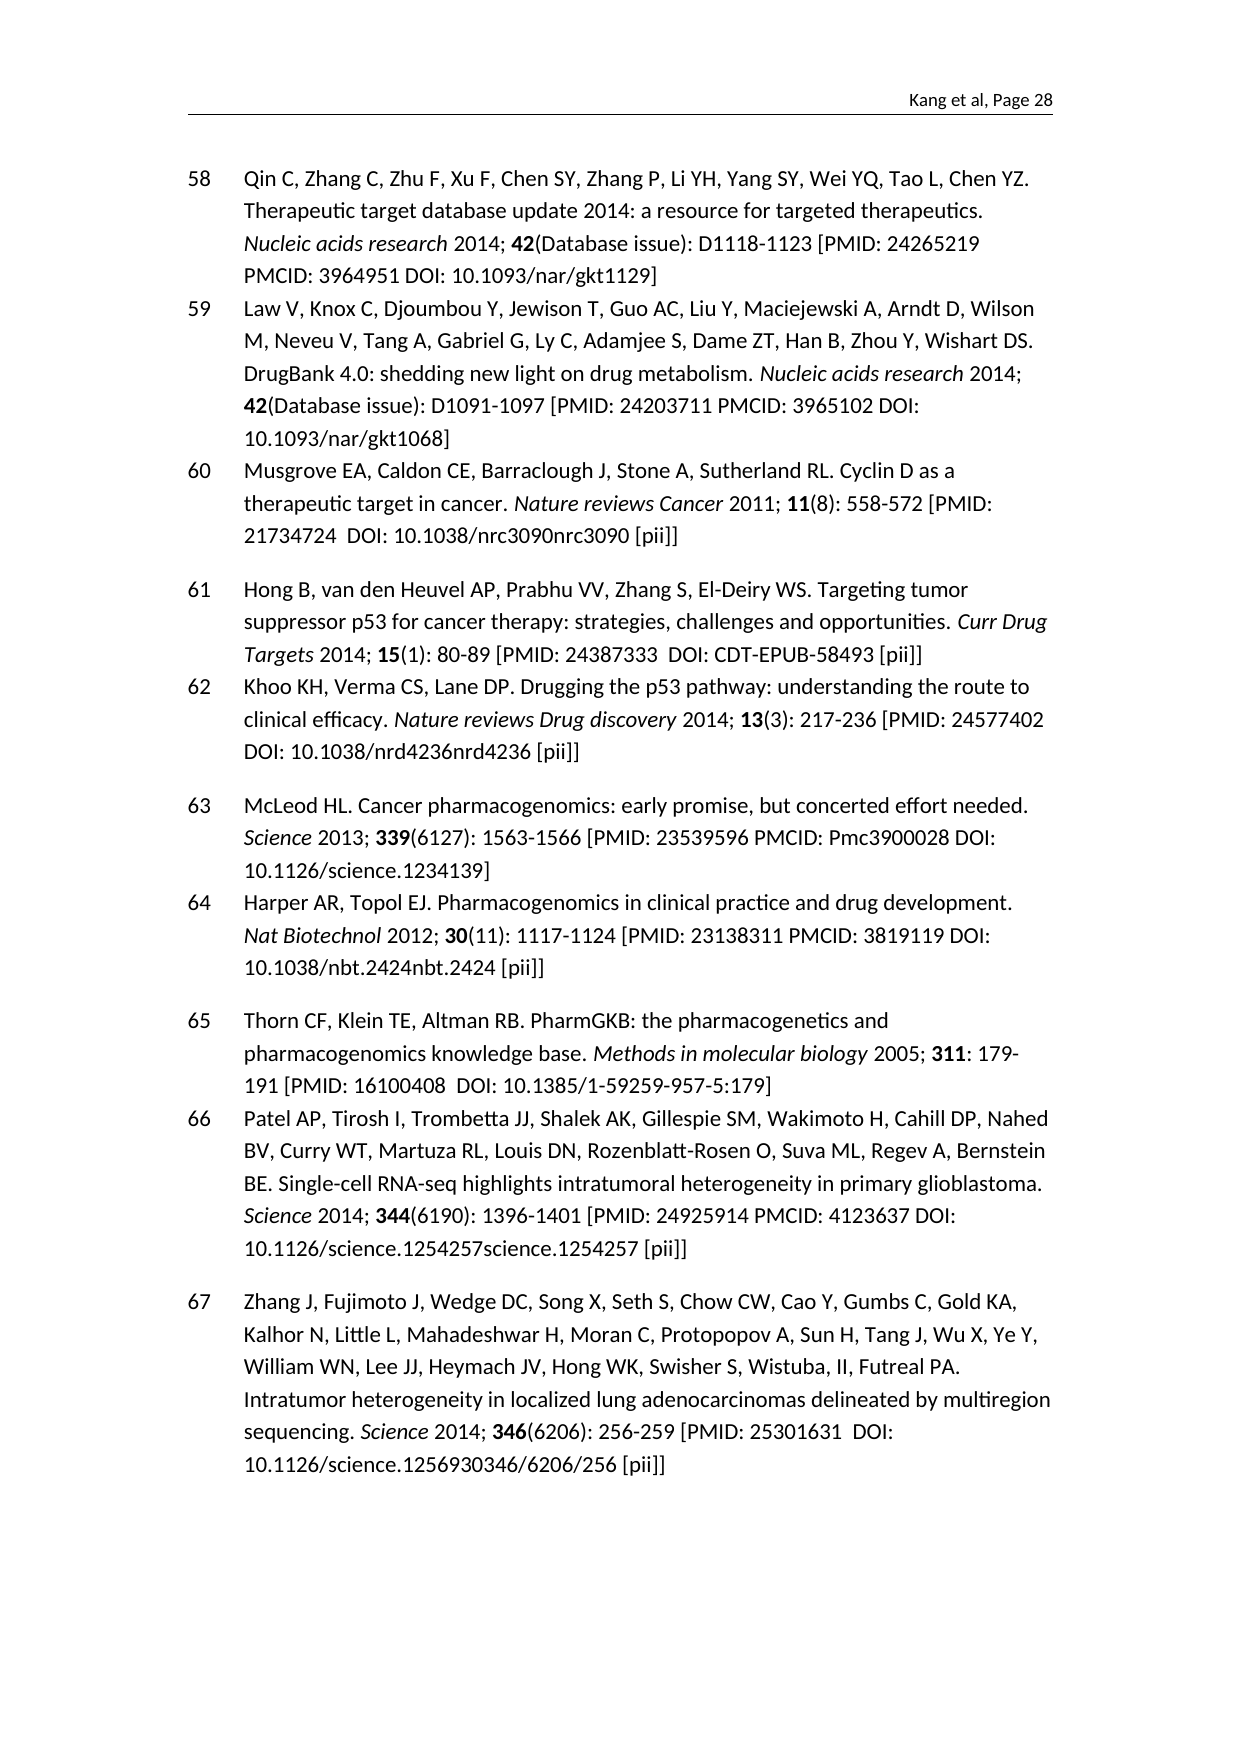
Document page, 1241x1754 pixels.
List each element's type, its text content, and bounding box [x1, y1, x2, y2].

text 63 McLeod HL. Cancer pharmacogenomics: early promise, but concerted effort needed. Science 2013; 339(6127): 1563-1566 [PMID: 23539596 PMCID: Pmc3900028 DOI: 10.1126/science.1234139] [187, 789, 1053, 886]
text 64 Harper AR, Topol EJ. Pharmacogenomics in clinical practice and drug development. Nat Biotechnol 2012; 30(11): 1117-1124 [PMID: 23138311 PMCID: 3819119 DOI: 10.1038/nbt.2424nbt.2424 [pii]] [187, 886, 1053, 984]
text 58 Qin C, Zhang C, Zhu F, Xu F, Chen SY, Zhang P, Li YH, Yang SY, Wei YQ, Tao L, Chen YZ. Therapeutic target database update 2014: a resource for targeted therapeutics. Nucleic acids research 2014; 42(Database issue): D1118-1123 [PMID: 24265219 PMCID: 3964951 DOI: 10.1093/nar/gkt1129] [187, 162, 1053, 292]
text 60 Musgrove EA, Caldon CE, Barraclough J, Stone A, Sutherland RL. Cyclin D as a therapeutic target in cancer. Nature reviews Cancer 2011; 11(8): 558-572 [PMID: 21734724 DOI: 10.1038/nrc3090nrc3090 [pii]] [187, 454, 1053, 552]
text 61 Hong B, van den Heuvel AP, Prabhu VV, Zhang S, El-Deiry WS. Targeting tumor suppressor p53 for cancer therapy: strategies, challenges and opportunities. Curr Drug Targets 2014; 15(1): 80-89 [PMID: 24387333 DOI: CDT-EPUB-58493 [pii]] [187, 573, 1053, 670]
text 62 Khoo KH, Verma CS, Lane DP. Drugging the p53 pathway: understanding the route to clinical efficacy. Nature reviews Drug discovery 2014; 13(3): 217-236 [PMID: 24577402 DOI: 10.1038/nrd4236nrd4236 [pii]] [187, 670, 1053, 768]
text 59 Law V, Knox C, Djoumbou Y, Jewison T, Guo AC, Liu Y, Maciejewski A, Arndt D, Wilson M, Neveu V, Tang A, Gabriel G, Ly C, Adamjee S, Dame ZT, Han B, Zhou Y, Wishart DS. DrugBank 4.0: shedding new light on drug metabolism. Nucleic acids research 2014; 42(Database issue): D1091-1097 [PMID: 24203711 PMCID: 3965102 DOI: 10.1093/nar/gkt1068] [187, 292, 1053, 454]
text 67 Zhang J, Fujimoto J, Wedge DC, Song X, Seth S, Chow CW, Cao Y, Gumbs C, Gold KA, Kalhor N, Little L, Mahadeshwar H, Moran C, Protopopov A, Sun H, Tang J, Wu X, Ye Y, William WN, Lee JJ, Heymach JV, Hong WK, Swisher S, Wistuba, II, Futreal PA. Intratumor heterogeneity in localized lung adenocarcinomas delineated by multiregion sequencing. Science 2014; 346(6206): 256-259 [PMID: 25301631 DOI: 10.1126/science.1256930346/6206/256 [pii]] [187, 1285, 1053, 1480]
text 65 Thorn CF, Klein TE, Altman RB. PharmGKB: the pharmacogenetics and pharmacogenomics knowledge base. Methods in molecular biology 2005; 311: 179-191 [PMID: 16100408 DOI: 10.1385/1-59259-957-5:179] [187, 1004, 1053, 1102]
text 66 Patel AP, Tirosh I, Trombetta JJ, Shalek AK, Gillespie SM, Wakimoto H, Cahill DP, Nahed BV, Curry WT, Martuza RL, Louis DN, Rozenblatt-Rosen O, Suva ML, Regev A, Bernstein BE. Single-cell RNA-seq highlights intratumoral heterogeneity in primary glioblastoma. Science 2014; 344(6190): 1396-1401 [PMID: 24925914 PMCID: 4123637 DOI: 10.1126/science.1254257science.1254257 [pii]] [187, 1102, 1053, 1264]
